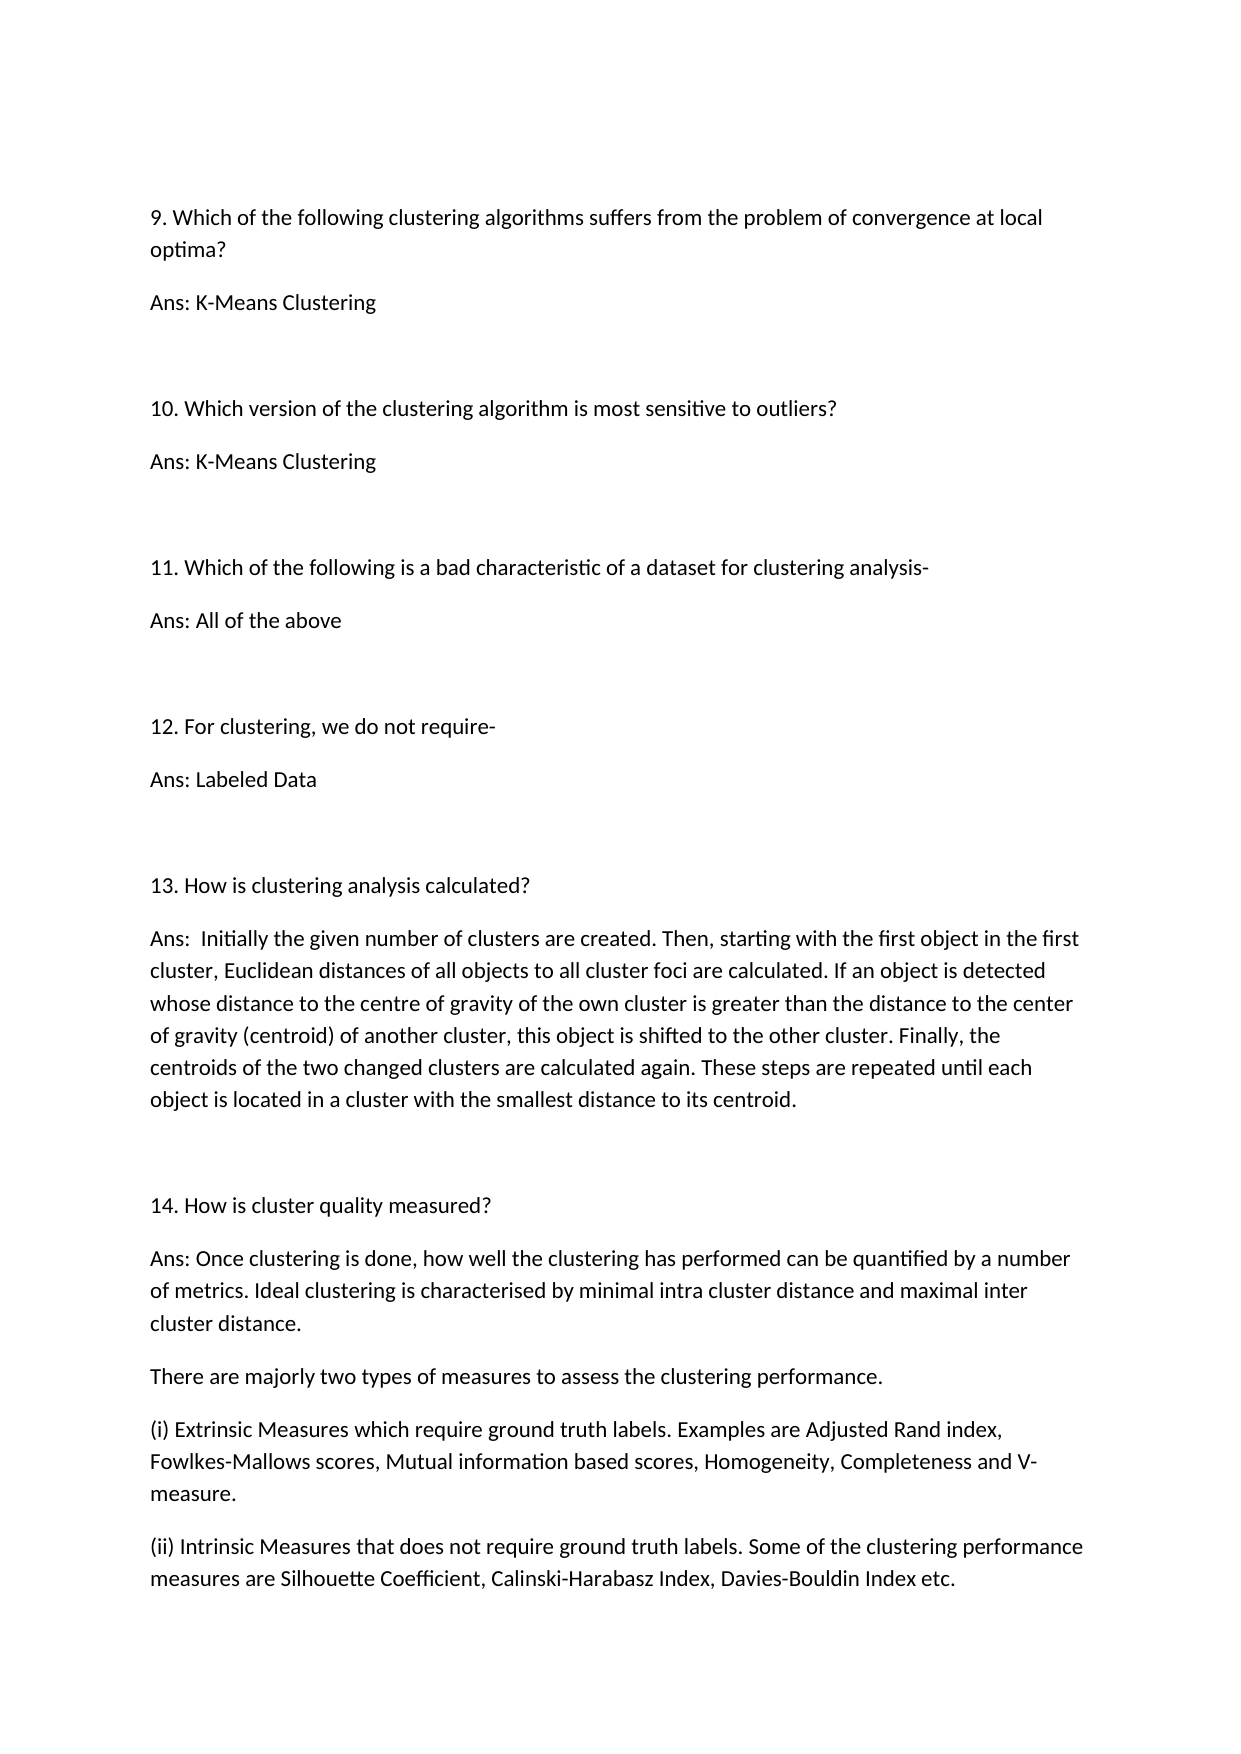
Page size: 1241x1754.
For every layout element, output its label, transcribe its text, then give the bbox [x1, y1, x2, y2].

text 10. Which version of the clustering algorithm is most sensitive to outliers? [150, 394, 1090, 422]
text Ans: All of the above [150, 606, 1090, 634]
text 11. Which of the following is a bad characteristic of a dataset for clustering analysis- [150, 553, 1090, 581]
text (i) Extrinsic Measures which require ground truth labels. Examples are Adjusted Rand index, Fowlkes-Mallows scores, Mutual information based scores, Homogeneity, Completeness and V-measure. [150, 1415, 1090, 1507]
text 9. Which of the following clustering algorithms suffers from the problem of convergence at local optima? [150, 203, 1090, 263]
text Ans: Initially the given number of clusters are created. Then, starting with the first object in the first cluster, Euclidean distances of all objects to all cluster foci are calculated. If an object is detected whose distance to the centre of gravity of the own cluster is greater than the distance to the center of gravity (centroid) of another cluster, this object is shifted to the other cluster. Finally, the centroids of the two changed clusters are calculated again. These steps are repeated until each object is located in a cluster with the smallest distance to its centroid. [150, 924, 1090, 1113]
text (ii) Intrinsic Measures that does not require ground truth labels. Some of the clustering performance measures are Silhouette Coefficient, Calinski-Harabasz Index, Davies-Bouldin Index etc. [150, 1532, 1090, 1592]
text There are majorly two types of measures to assess the clustering performance. [150, 1362, 1090, 1390]
text 14. How is cluster quality measured? [150, 1191, 1090, 1219]
text Ans: Once clustering is done, how well the clustering has performed can be quantified by a number of metrics. Ideal clustering is characterised by minimal intra cluster distance and maximal inter cluster distance. [150, 1244, 1090, 1337]
text 13. How is clustering analysis calculated? [150, 871, 1090, 899]
text Ans: K-Means Clustering [150, 447, 1090, 475]
text Ans: K-Means Clustering [150, 288, 1090, 316]
text Ans: Labeled Data [150, 765, 1090, 793]
text 12. For clustering, we do not require- [150, 712, 1090, 740]
